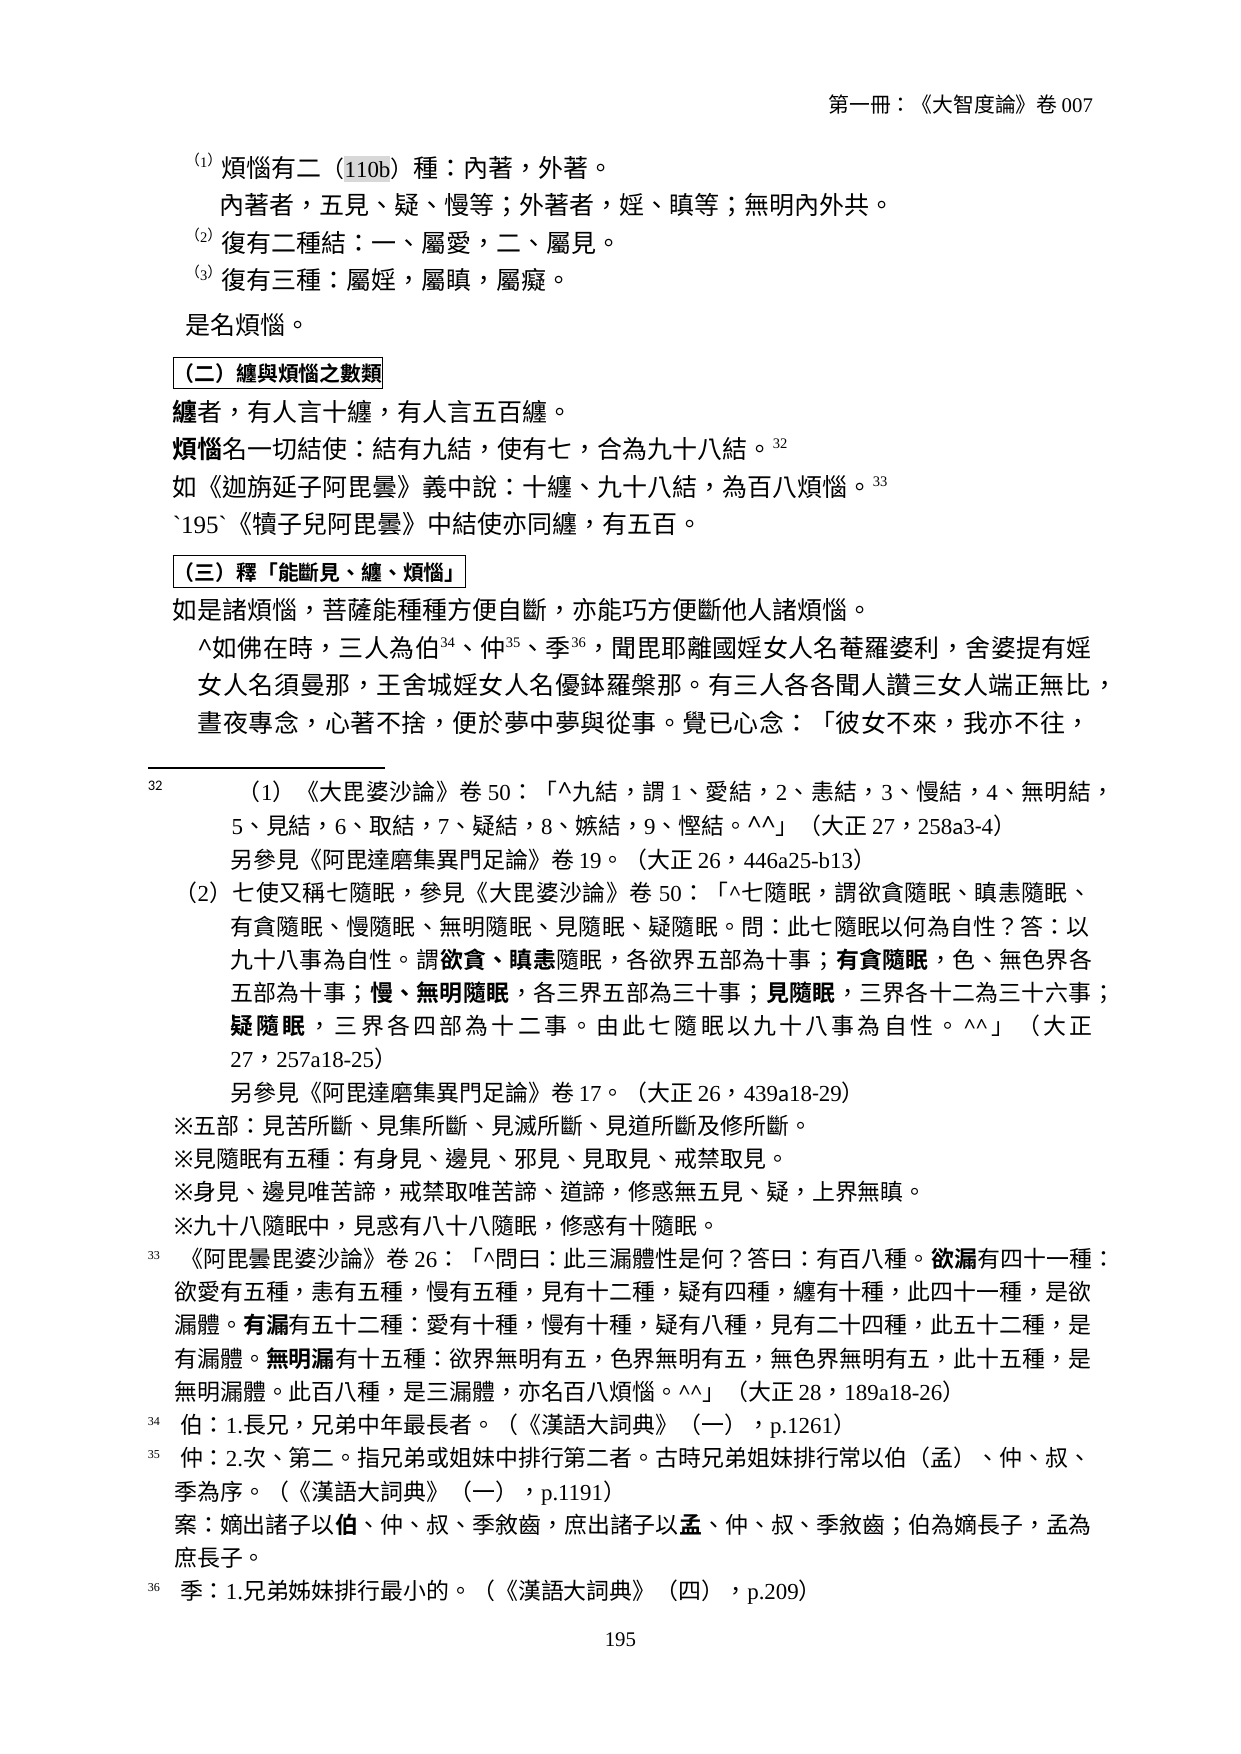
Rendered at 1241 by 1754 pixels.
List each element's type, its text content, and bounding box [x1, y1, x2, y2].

text 如是諸煩惱，菩薩能種種方便自斷，亦能巧方便斷他人諸煩惱。 [173, 590, 1092, 628]
text 纏者，有人言十纏，有人言五百纏。 [173, 391, 1092, 429]
text （二）纏與煩惱之數類 [173, 354, 1092, 391]
text 如《迦旃延子阿毘曇》義中說：十纏、九十八結，為百八煩惱。 [173, 466, 1092, 504]
text （3）復有三種：屬婬，屬瞋，屬癡。 [185, 260, 1092, 298]
text `195`《犢子兒阿毘曇》中結使亦同纏，有五百。 [173, 504, 1092, 541]
text （三）釋「能斷見、纏、煩惱」 [173, 553, 1092, 590]
text （1）煩惱有二（110b）種：內著，外著。 [185, 148, 1092, 185]
text 是名煩惱。 [185, 305, 1092, 343]
text 內著者，五見、疑、慢等；外著者，婬、瞋等；無明內外共。 [219, 185, 1092, 223]
text （2）復有二種結：一、屬愛，二、屬見。 [185, 223, 1092, 260]
text ^如佛在時，三人為伯、仲、季，聞毘耶離國婬女人名菴羅婆利，舍婆提有婬女人名須曼那，王舍城婬女人名優鉢羅槃那。有三人各各聞人讚三女人端正無比，晝夜專念，心著不捨，便於夢中夢與從事。覺已心念：「彼女不來，我亦不往，而婬事得辦。」因是而悟：「一切諸法皆如是耶？」於是往到颰陀婆羅菩薩所問是事。颰陀婆羅答言：「諸法實爾，皆從念生。」如是種種為此三人方便巧說諸法空，是時三人即得阿鞞跋致。^^ [198, 628, 1092, 740]
text 煩惱名一切結使：結有九結，使有七，合為九十八結。 [173, 429, 1092, 466]
